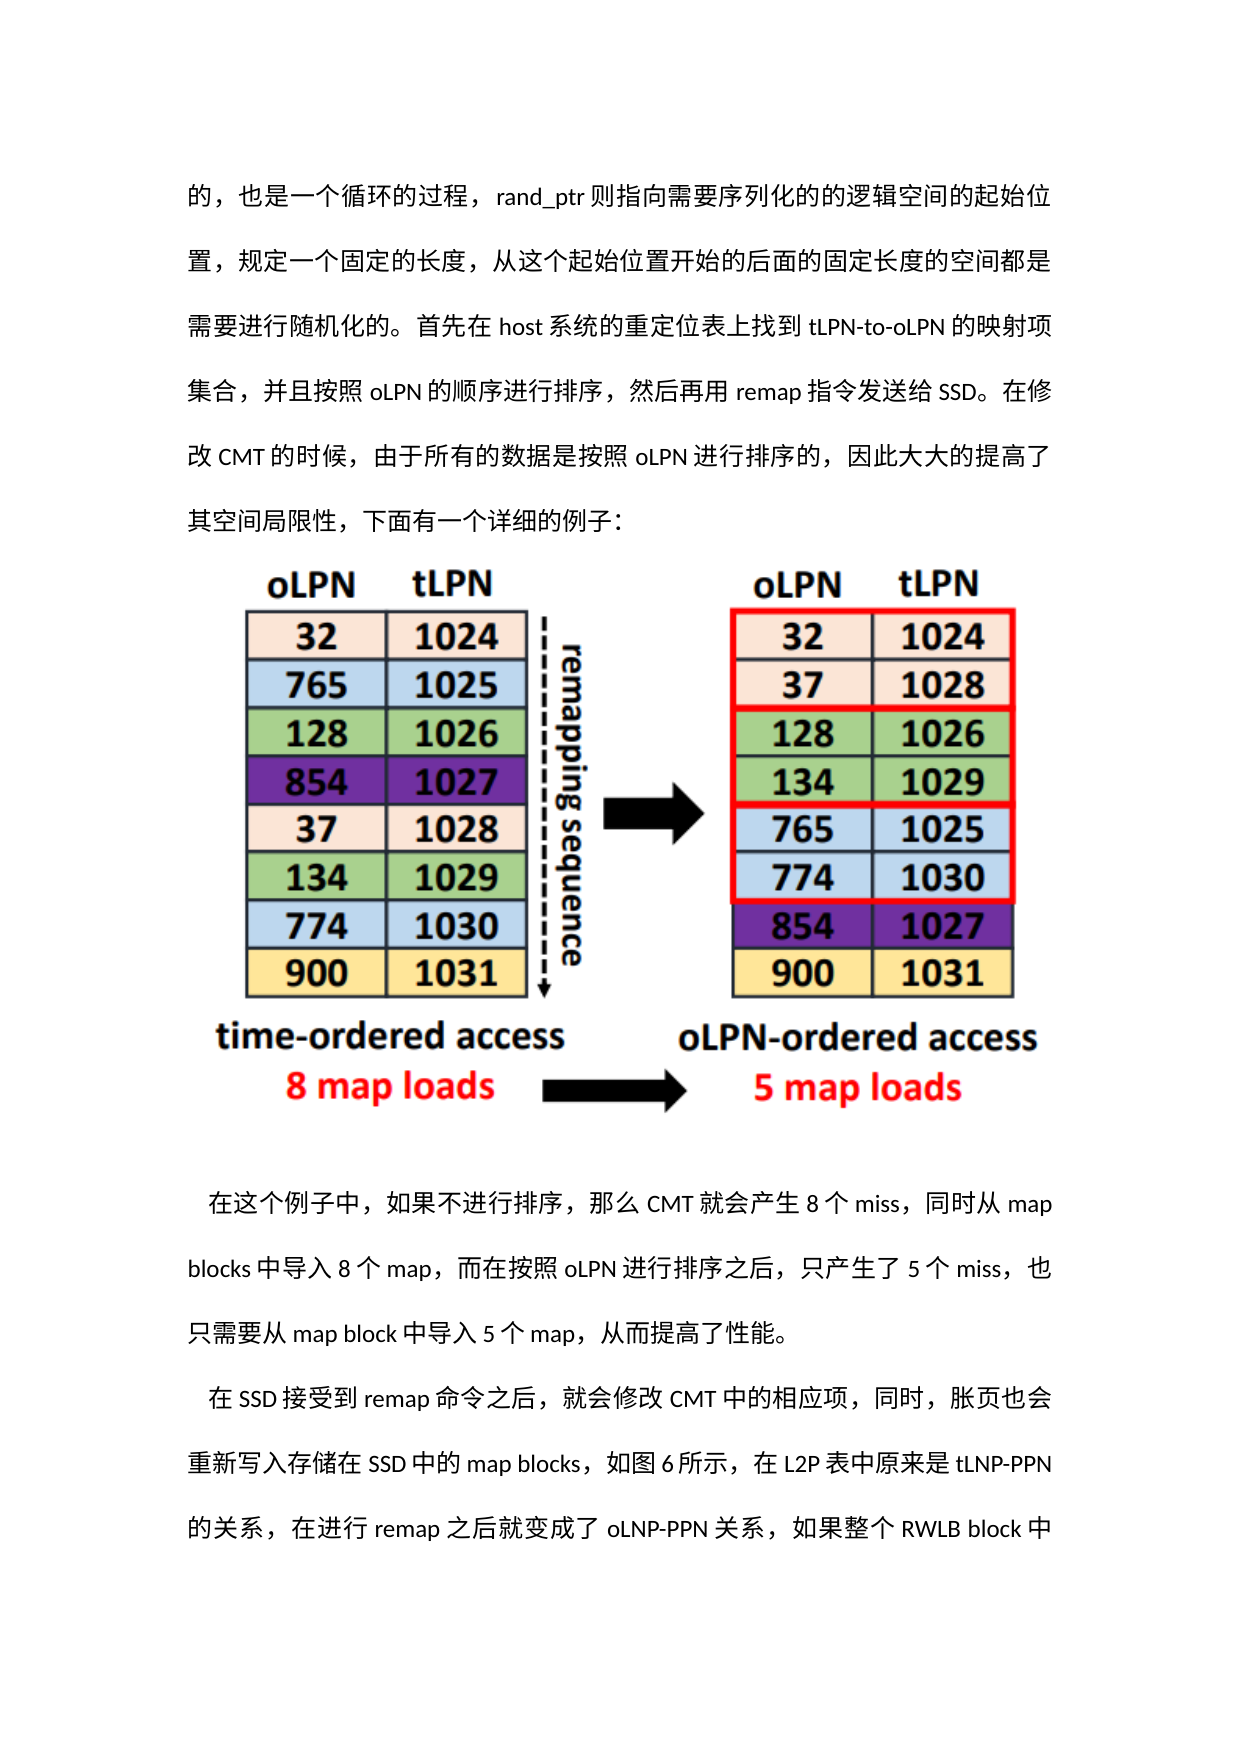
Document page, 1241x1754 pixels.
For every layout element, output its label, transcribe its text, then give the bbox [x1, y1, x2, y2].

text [187, 1364, 1053, 1559]
picture [208, 552, 1057, 1138]
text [187, 162, 1053, 552]
text 在这个例子中，如果不进行排序，那么CMT就会产生8个miss，同时从map blocks中导入8个map，而在按照oLPN进行排序之后，只产生了5个miss，也只需要从map block中导入5个map，从而提高了性能。 [187, 1169, 1053, 1364]
